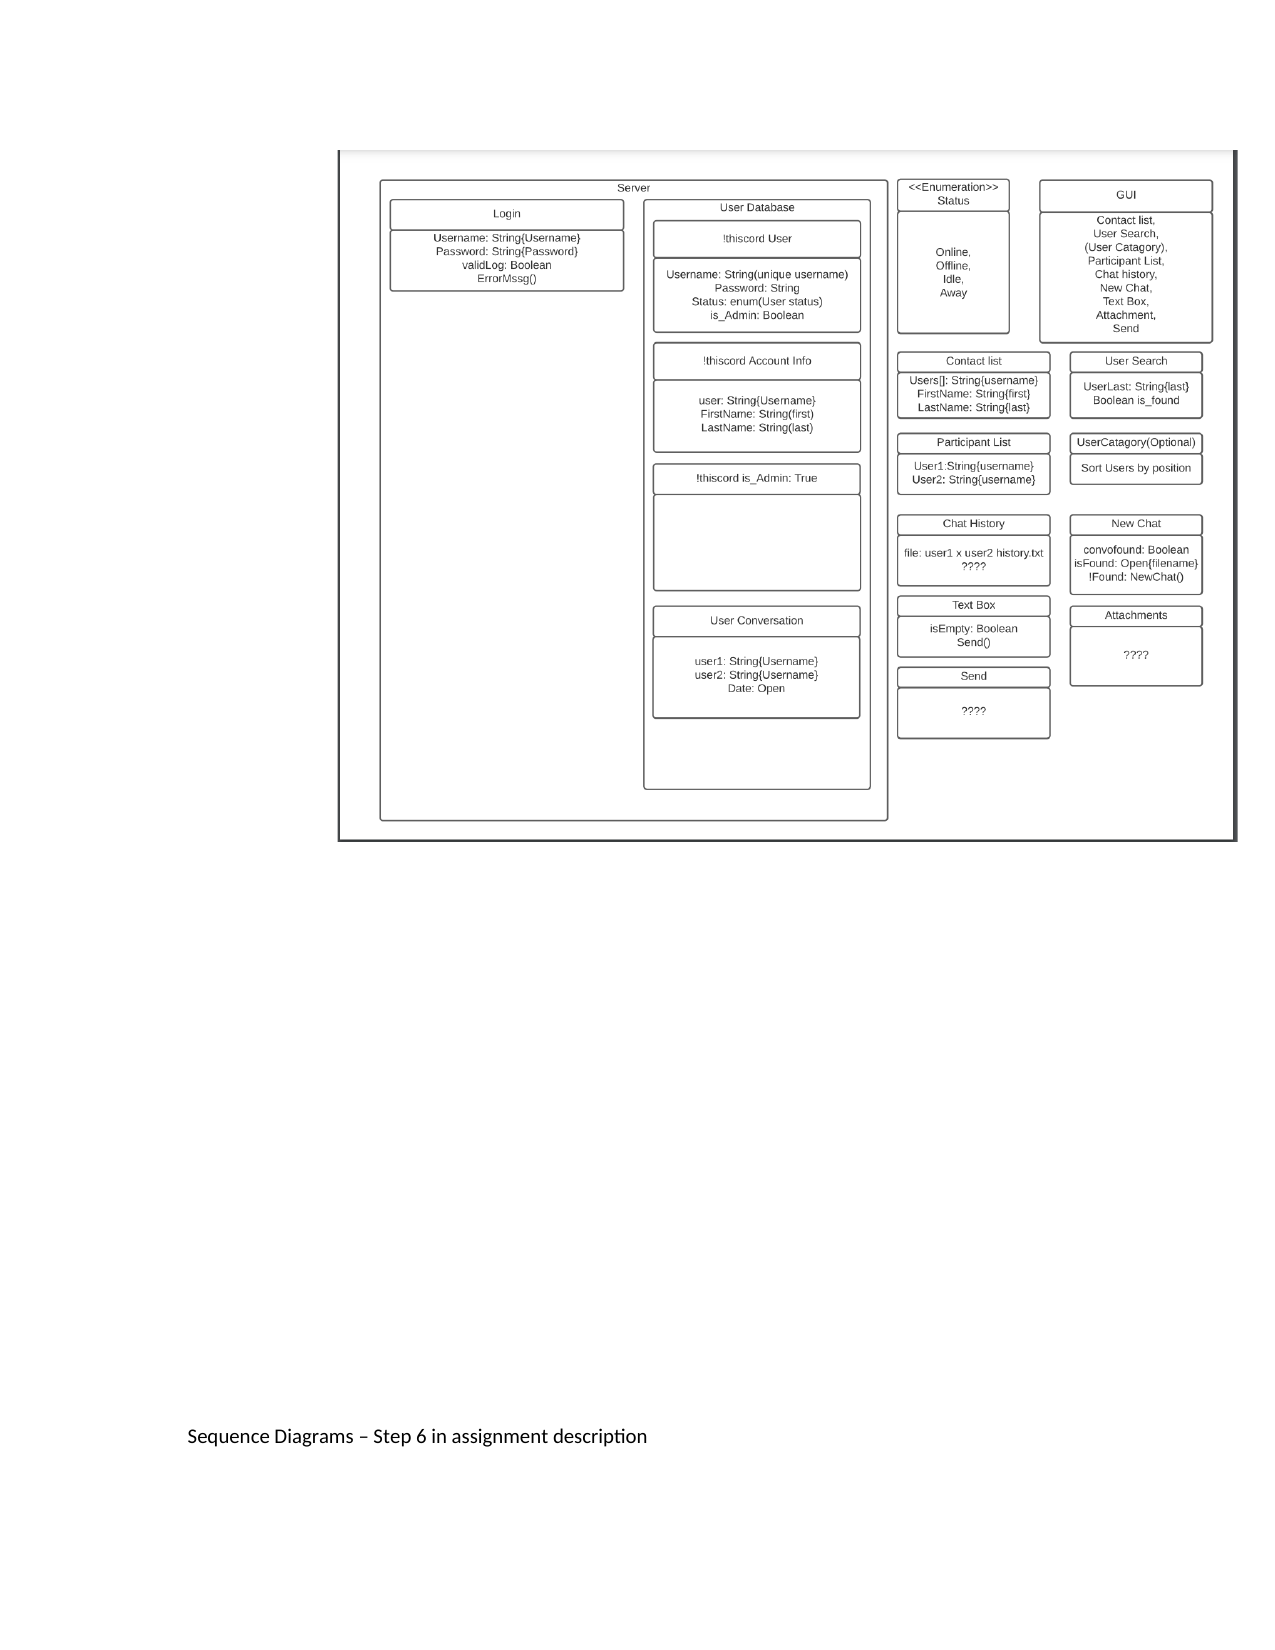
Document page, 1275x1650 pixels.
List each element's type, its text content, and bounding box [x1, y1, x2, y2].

picture [337, 150, 1238, 842]
text Sequence Diagrams – Step 6 in assignment description [187, 1424, 1087, 1449]
